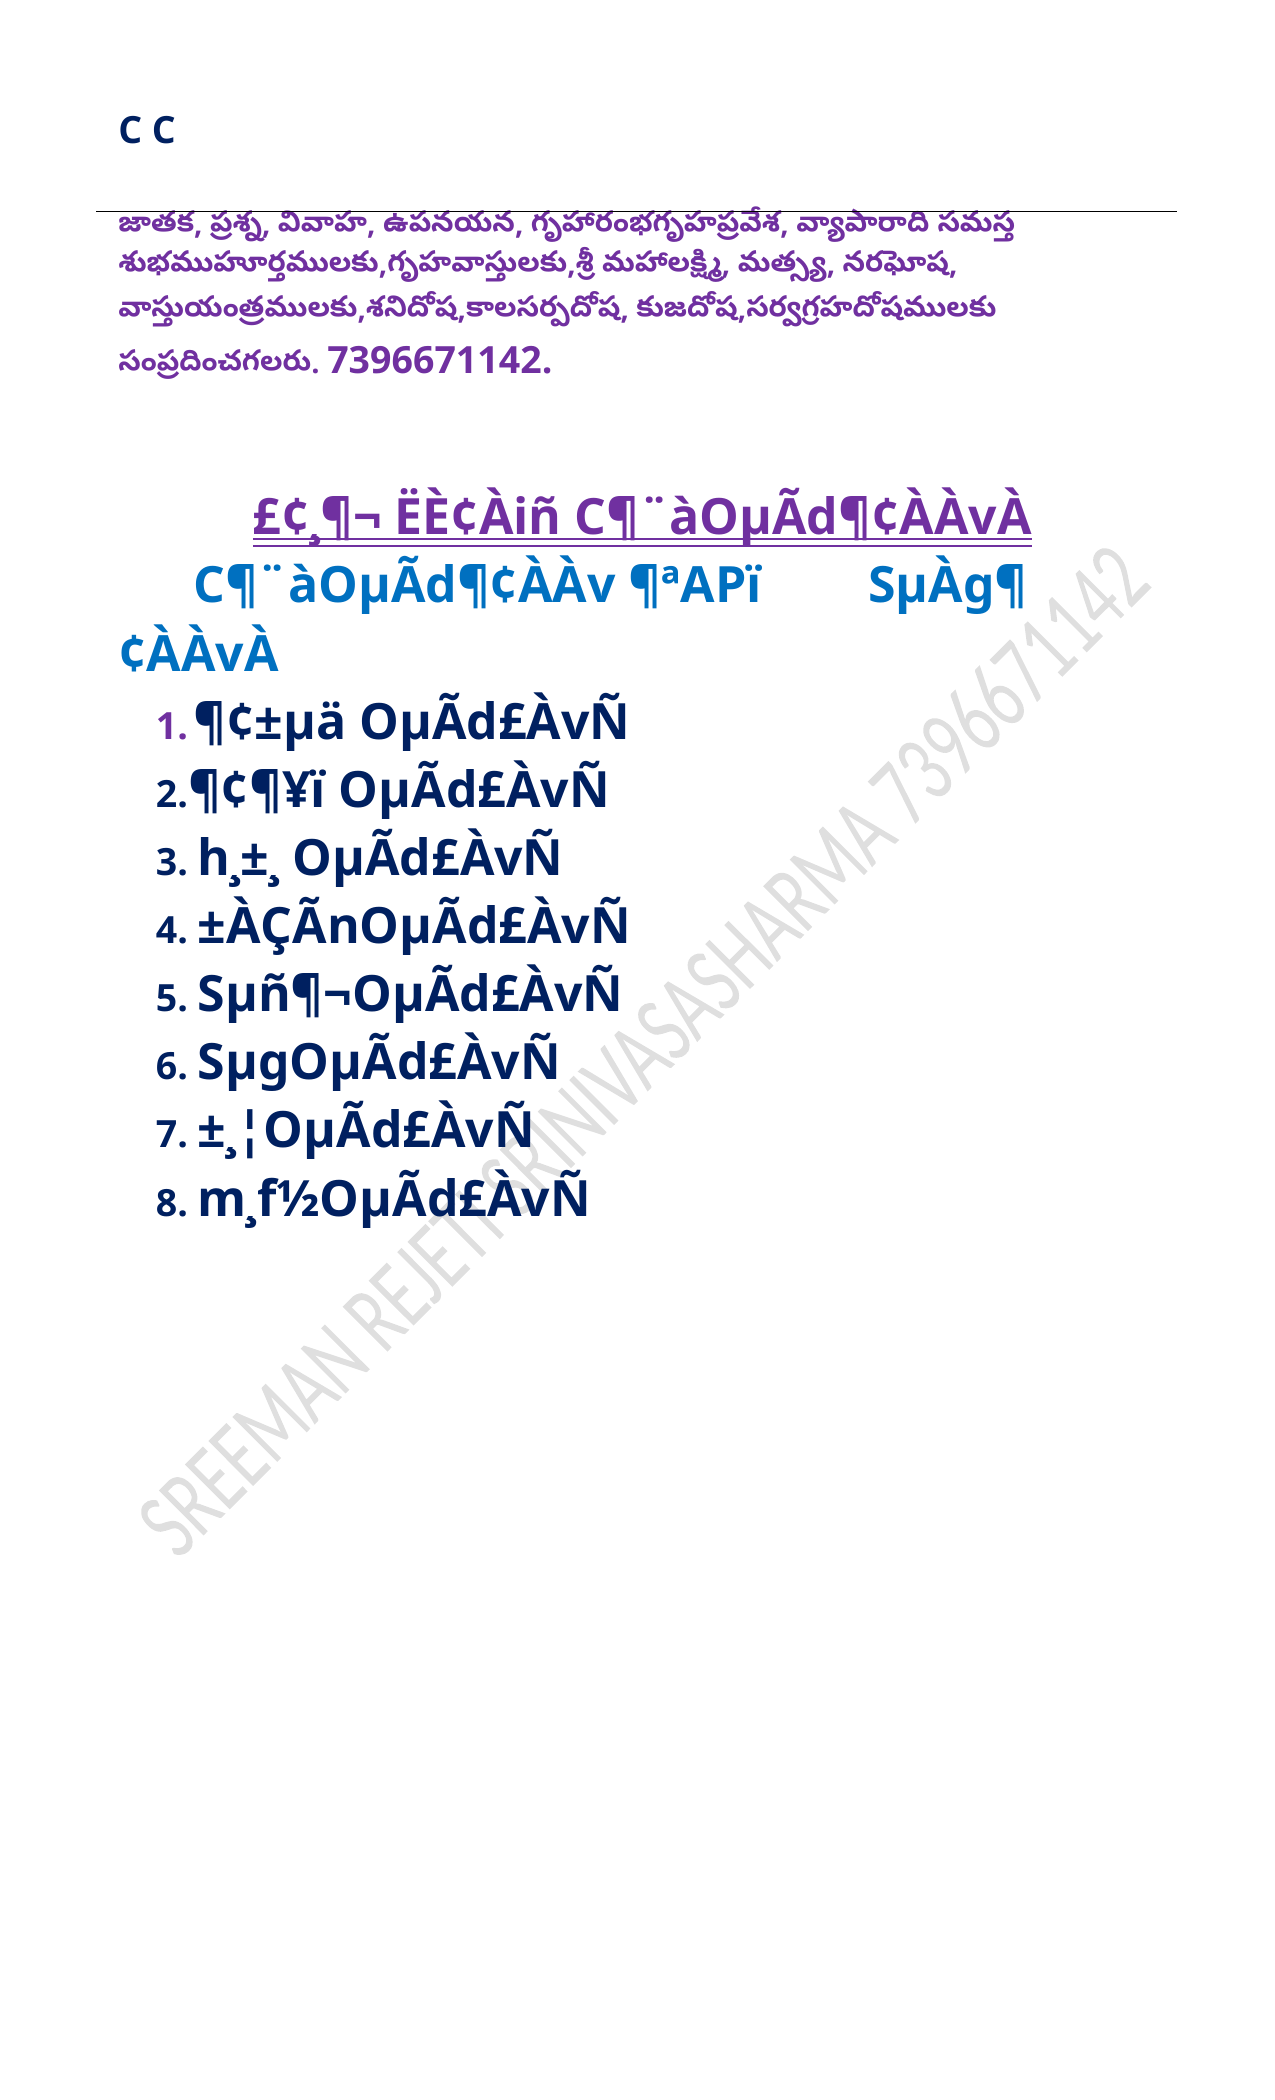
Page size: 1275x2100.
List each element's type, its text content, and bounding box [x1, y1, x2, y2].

text జాతక, ప్రశ్న, వివాహ, ఉపనయన, గృహారంభగృహప్రవేశ, వ్యాపారాది సమస్త శుభముహూర్తములకు,గృహవాస్తులకు,శ్రీ మహాలక్ష్మి, మత్స్య, నరఘోష, వాస్తుయంత్రములకు,శనిదోష,కాలసర్పదోష, కుజదోష,సర్వగ్రహదోషములకు సంప్రదించగలరు. 7396671142. [118, 212, 1167, 385]
text 5. Sµñ¶¬OµÃd£ÀvÑ [118, 958, 1167, 1026]
text C¶¨àOµÃd¶¢ÀÀv ¶ªAPï SµÀg¶¢ÀÀvÀ [118, 549, 1167, 686]
text £¢¸¶¬ ËÈ¢Àiñ C¶¨àOµÃd¶¢ÀÀvÀ [118, 481, 1167, 549]
list ¶¢±µä OµÃd£ÀvÑ [156, 686, 1167, 754]
text C C [118, 103, 1167, 154]
text 8. m¸f½OµÃd£ÀvÑ [118, 1162, 1167, 1231]
text 2.¶¢¶¥ï OµÃd£ÀvÑ [118, 754, 1167, 822]
text 4. ±ÀÇÃnOµÃd£ÀvÑ [118, 890, 1167, 958]
text 3. h¸±¸ OµÃd£ÀvÑ [118, 822, 1167, 890]
text 6. SµgOµÃd£ÀvÑ [118, 1026, 1167, 1094]
text 7. ±¸¦OµÃd£ÀvÑ [118, 1094, 1167, 1162]
